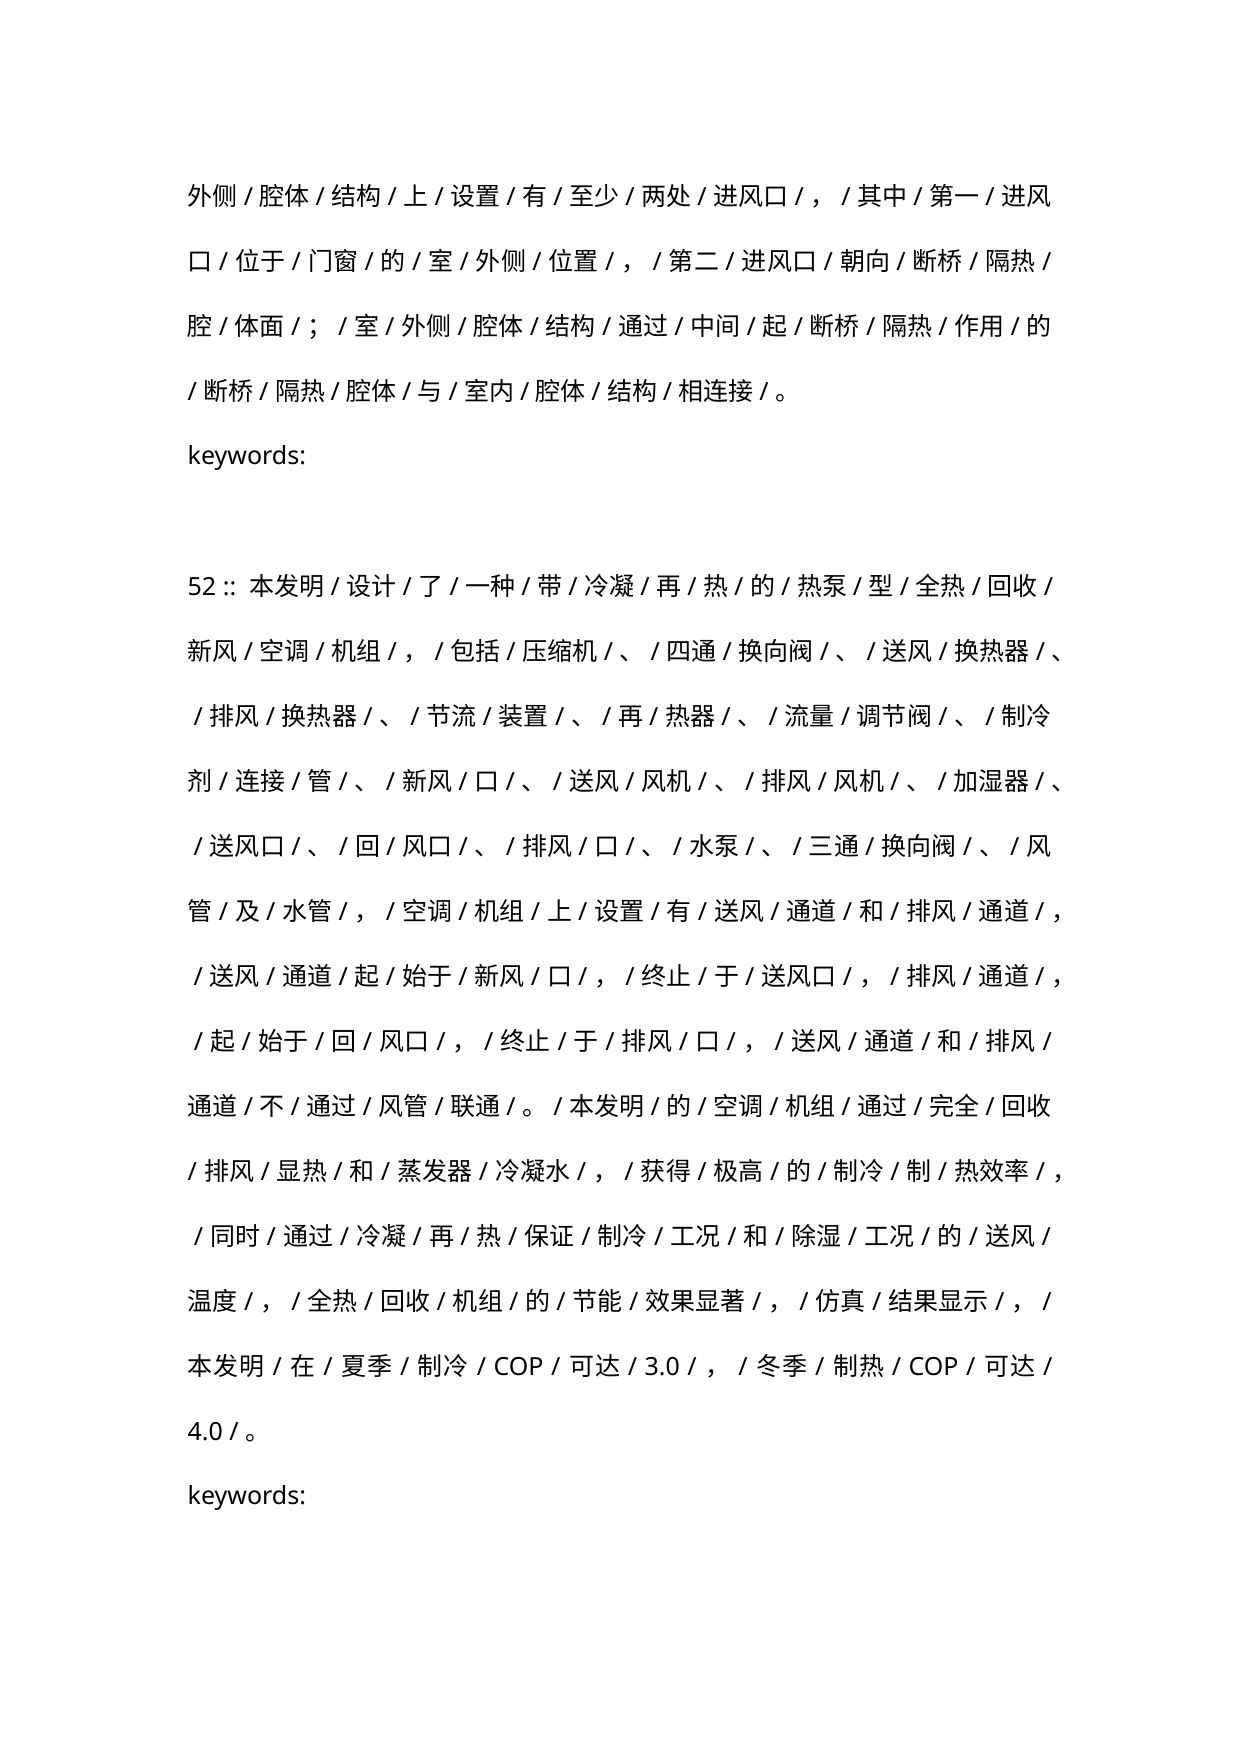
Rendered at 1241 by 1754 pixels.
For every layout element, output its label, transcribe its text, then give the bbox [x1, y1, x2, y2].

text keywords: [187, 1462, 1053, 1527]
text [187, 162, 1053, 422]
text 52 :: 本发明 / 设计 / 了 / 一种 / 带 / 冷凝 / 再 / 热 / 的 / 热泵 / 型 / 全热 / 回收 / 新风 / 空调 / 机组 / ， / 包括 / 压缩机 / 、 / 四通 / 换向阀 / 、 / 送风 / 换热器 / 、 / 排风 / 换热器 / 、 / 节流 / 装置 / 、 / 再 / 热器 / 、 / 流量 / 调节阀 / 、 / 制冷剂 / 连接 / 管 / 、 / 新风 / 口 / 、 / 送风 / 风机 / 、 / 排风 / 风机 / 、 / 加湿器 / 、 / 送风口 / 、 / 回 / 风口 / 、 / 排风 / 口 / 、 / 水泵 / 、 / 三通 / 换向阀 / 、 / 风管 / 及 / 水管 / ， / 空调 / 机组 / 上 / 设置 / 有 / 送风 / 通道 / 和 / 排风 / 通道 / ， / 送风 / 通道 / 起 / 始于 / 新风 / 口 / ， / 终止 / 于 / 送风口 / ， / 排风 / 通道 / ， / 起 / 始于 / 回 / 风口 / ， / 终止 / 于 / 排风 / 口 / ， / 送风 / 通道 / 和 / 排风 / 通道 / 不 / 通过 / 风管 / 联通 / 。 / 本发明 / 的 / 空调 / 机组 / 通过 / 完全 / 回收 / 排风 / 显热 / 和 / 蒸发器 / 冷凝水 / ， / 获得 / 极高 / 的 / 制冷 / 制 / 热效率 / ， / 同时 / 通过 / 冷凝 / 再 / 热 / 保证 / 制冷 / 工况 / 和 / 除湿 / 工况 / 的 / 送风 / 温度 / ， / 全热 / 回收 / 机组 / 的 / 节能 / 效果显著 / ， / 仿真 / 结果显示 / ， / 本发明 / 在 / 夏季 / 制冷 / COP / 可达 / 3.0 / ， / 冬季 / 制热 / COP / 可达 / 4.0 / 。 [187, 552, 1053, 1462]
text keywords: [187, 422, 1053, 487]
